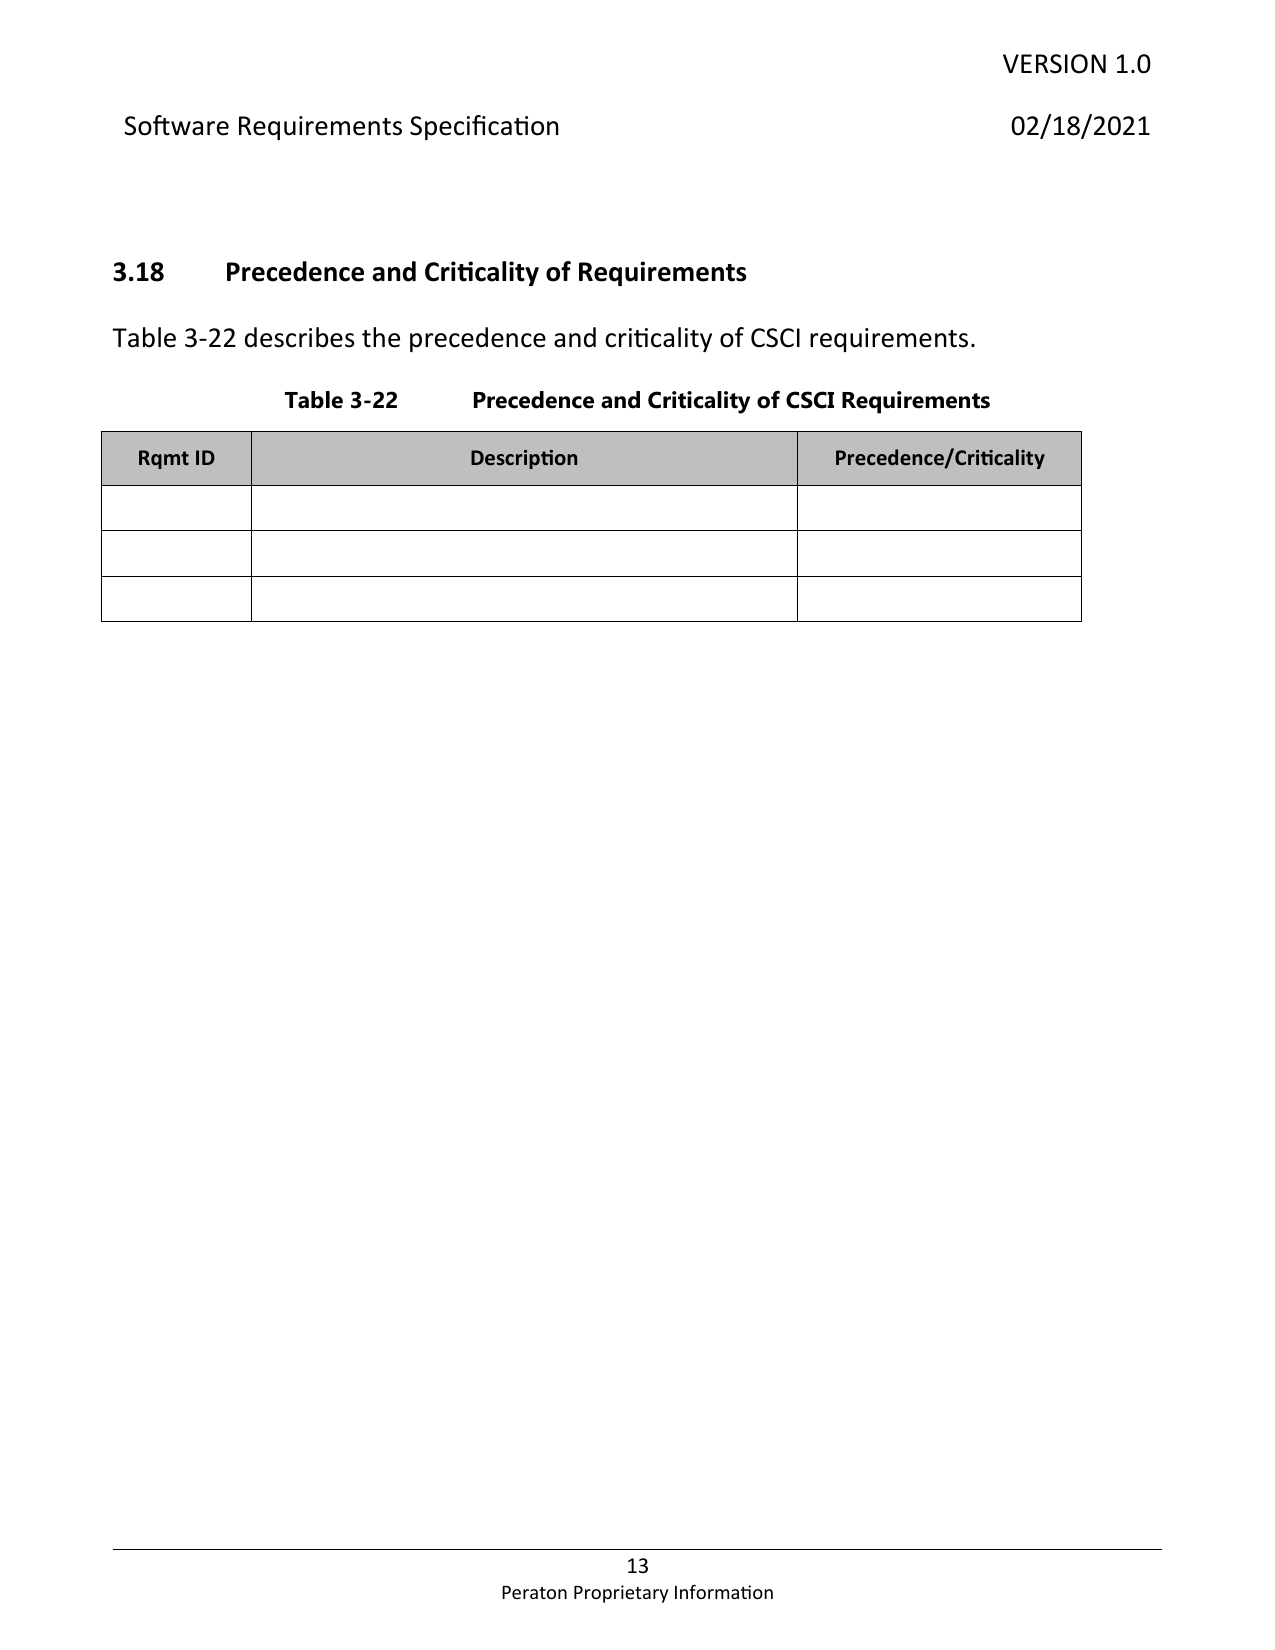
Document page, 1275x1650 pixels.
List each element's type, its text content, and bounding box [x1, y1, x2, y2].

subtitle Precedence and Criticality of Requirements [112, 253, 1162, 289]
table_cell [798, 531, 1081, 576]
table_header Rqmt ID [102, 432, 251, 485]
table_cell [798, 486, 1081, 530]
table_cell [252, 486, 797, 530]
table_cell [102, 577, 251, 621]
table_header Precedence/Criticality [798, 432, 1081, 485]
table_cell [252, 577, 797, 621]
table_cell [102, 531, 251, 576]
table_cell [798, 577, 1081, 621]
table_header Description [252, 432, 797, 485]
table_cell [252, 531, 797, 576]
table_cell [102, 486, 251, 530]
